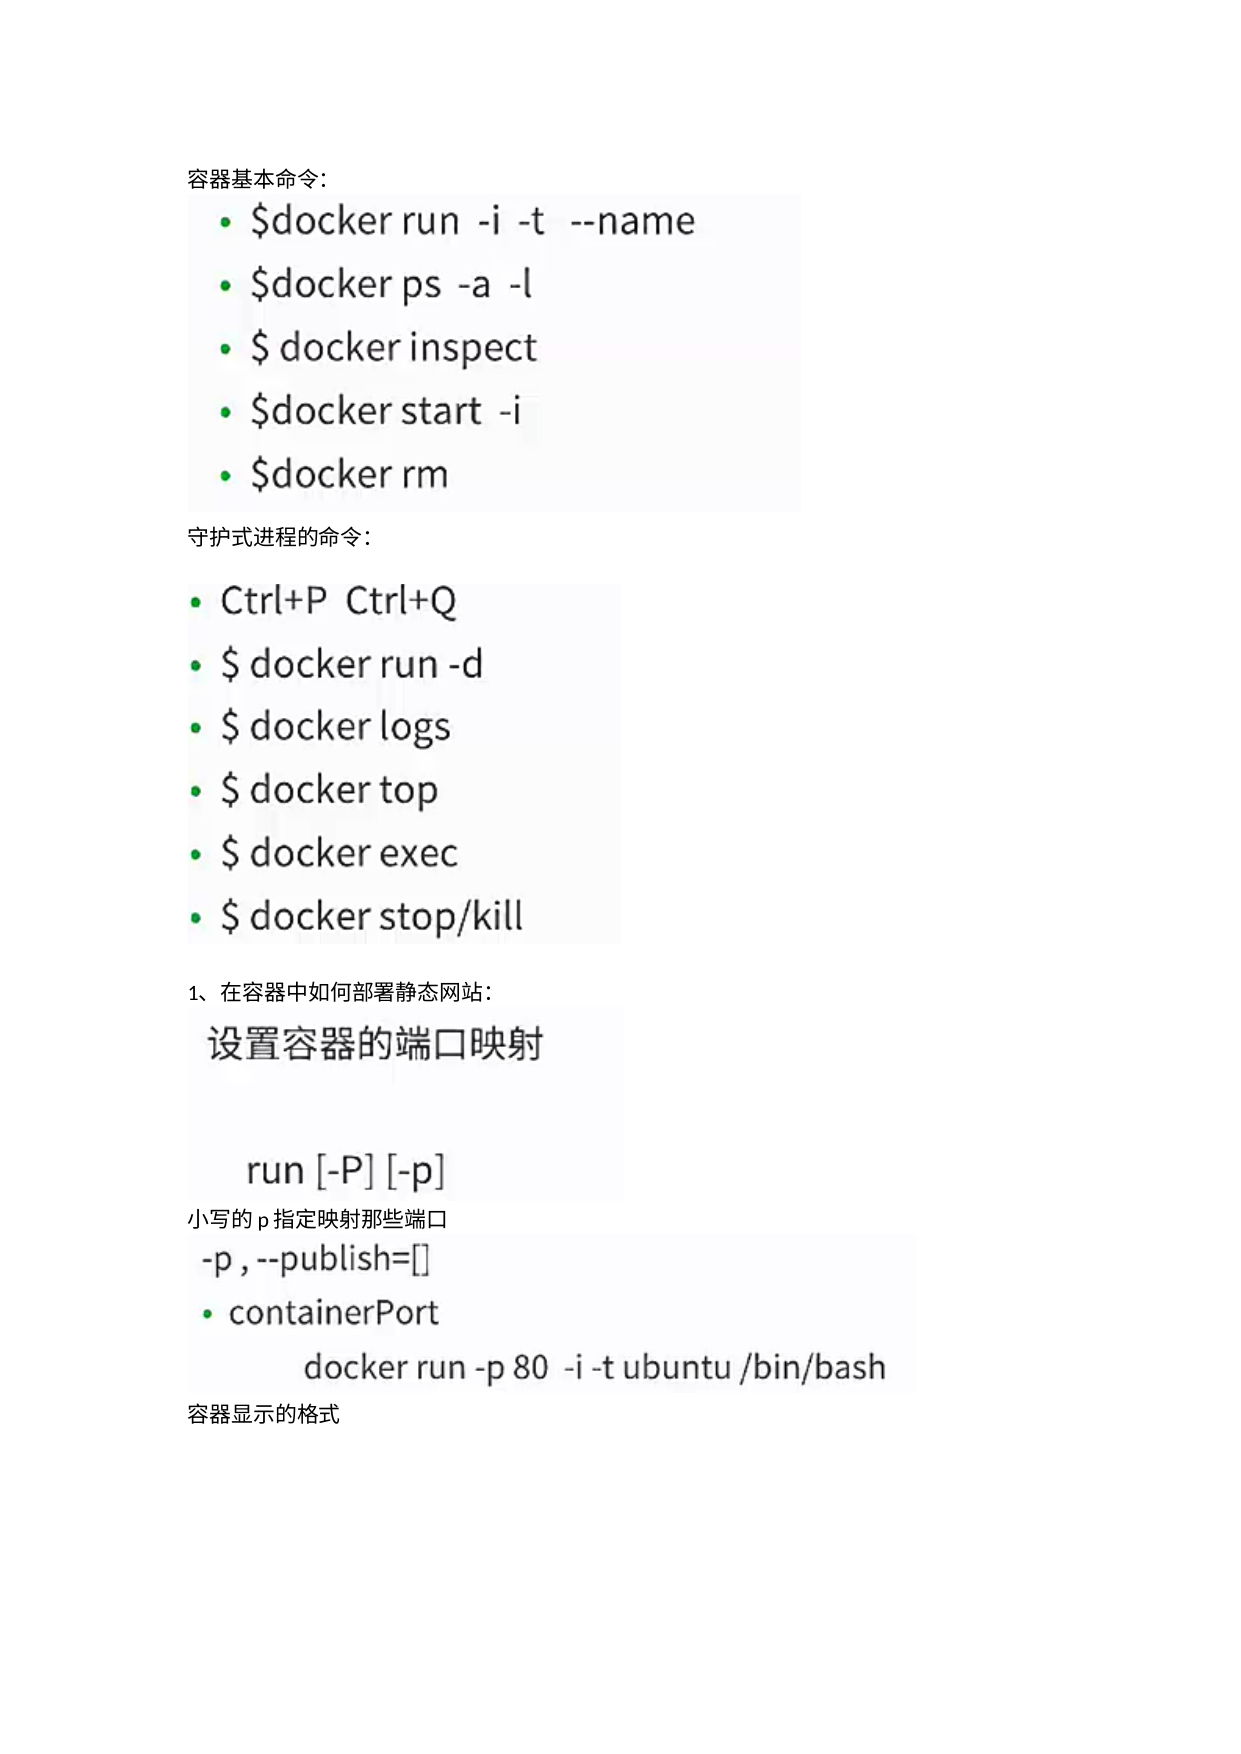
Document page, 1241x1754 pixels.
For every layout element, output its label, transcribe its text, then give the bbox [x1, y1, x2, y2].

text 容器显示的格式 [187, 1397, 1053, 1429]
text 守护式进程的命令： [187, 519, 1053, 552]
text 容器基本命令： [187, 162, 1053, 194]
text 小写的p指定映射那些端口 [187, 1202, 1053, 1234]
picture [187, 1234, 918, 1393]
text 1、在容器中如何部署静态网站： [187, 974, 1053, 1007]
picture [187, 194, 802, 512]
picture [187, 584, 622, 944]
picture [187, 1007, 624, 1201]
